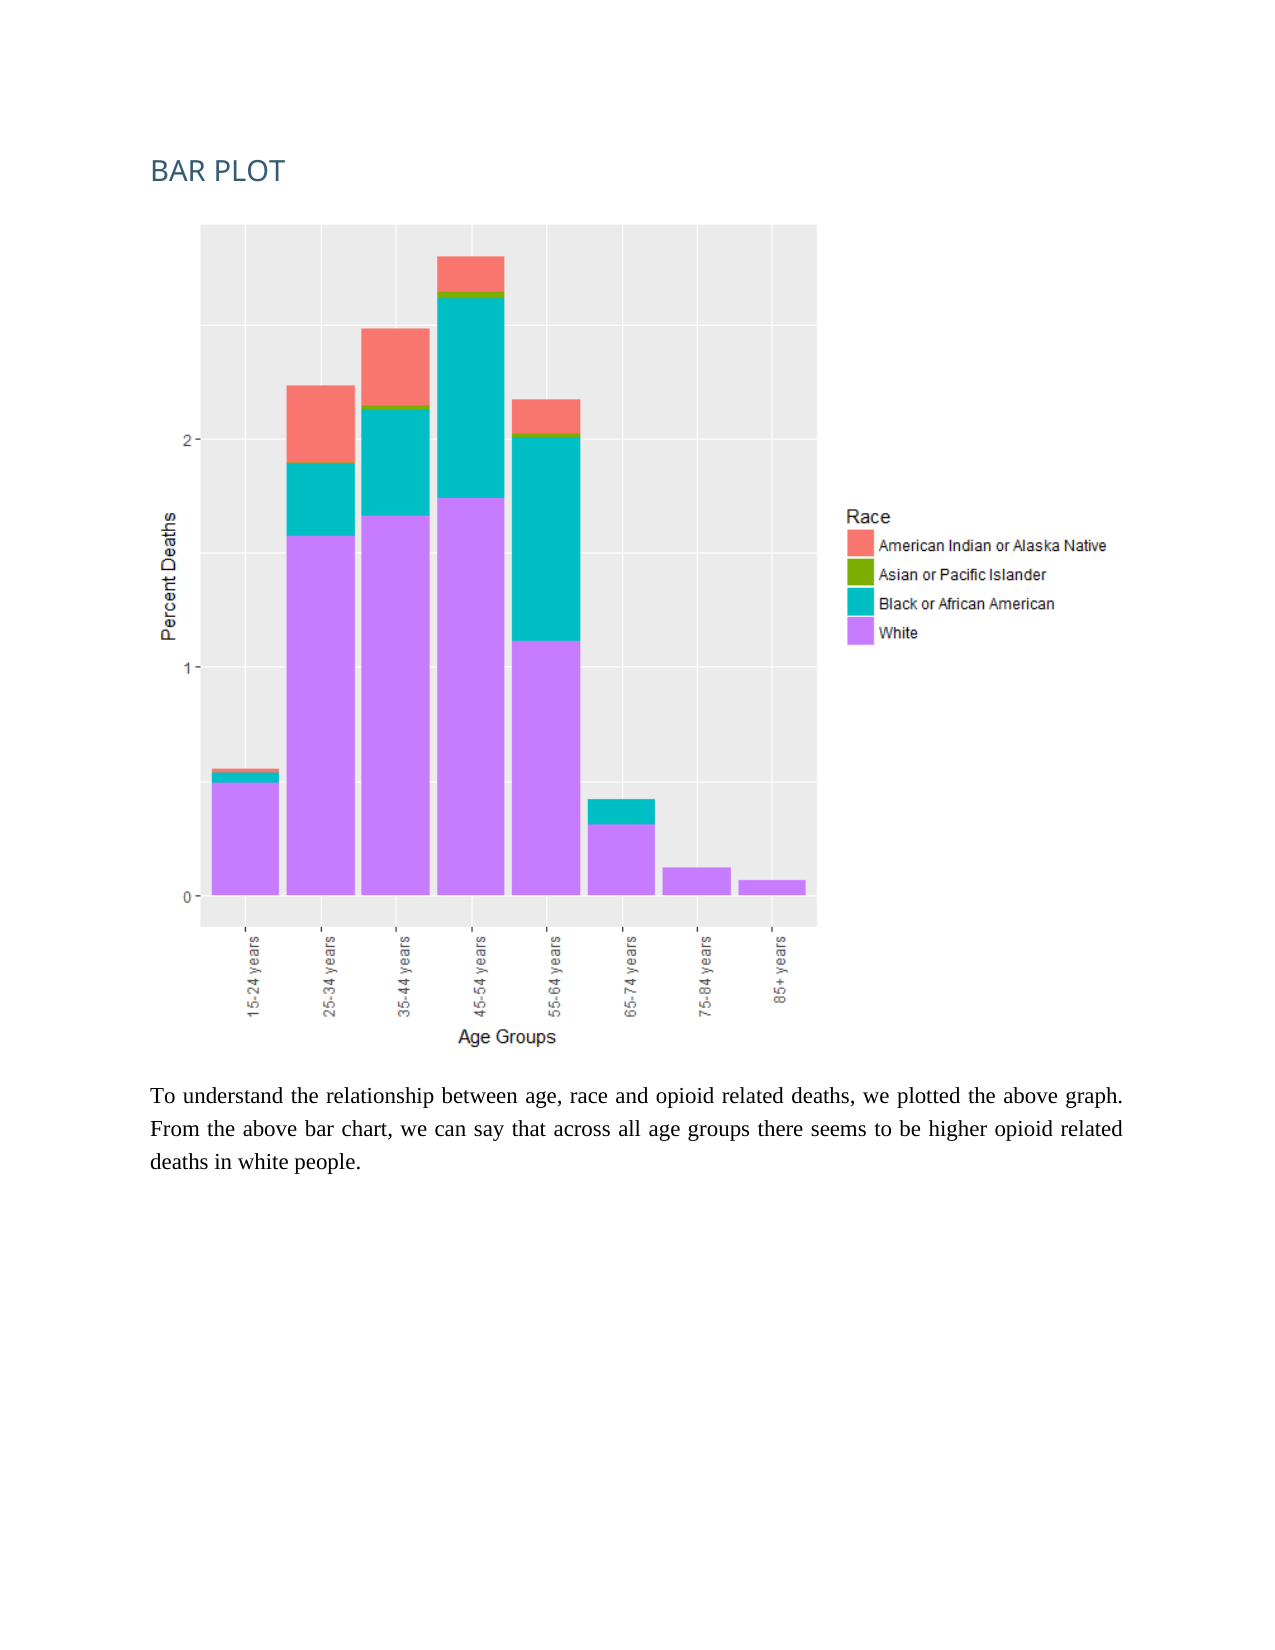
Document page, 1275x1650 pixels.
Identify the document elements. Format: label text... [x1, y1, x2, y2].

picture [150, 216, 1125, 1056]
text To understand the relationship between age, race and opioid related deaths, we plotted the above graph. From the above bar chart, we can say that across all age groups there seems to be higher opioid related deaths in white people. [150, 1082, 1125, 1175]
subtitle BAR PLOT [150, 150, 1125, 190]
